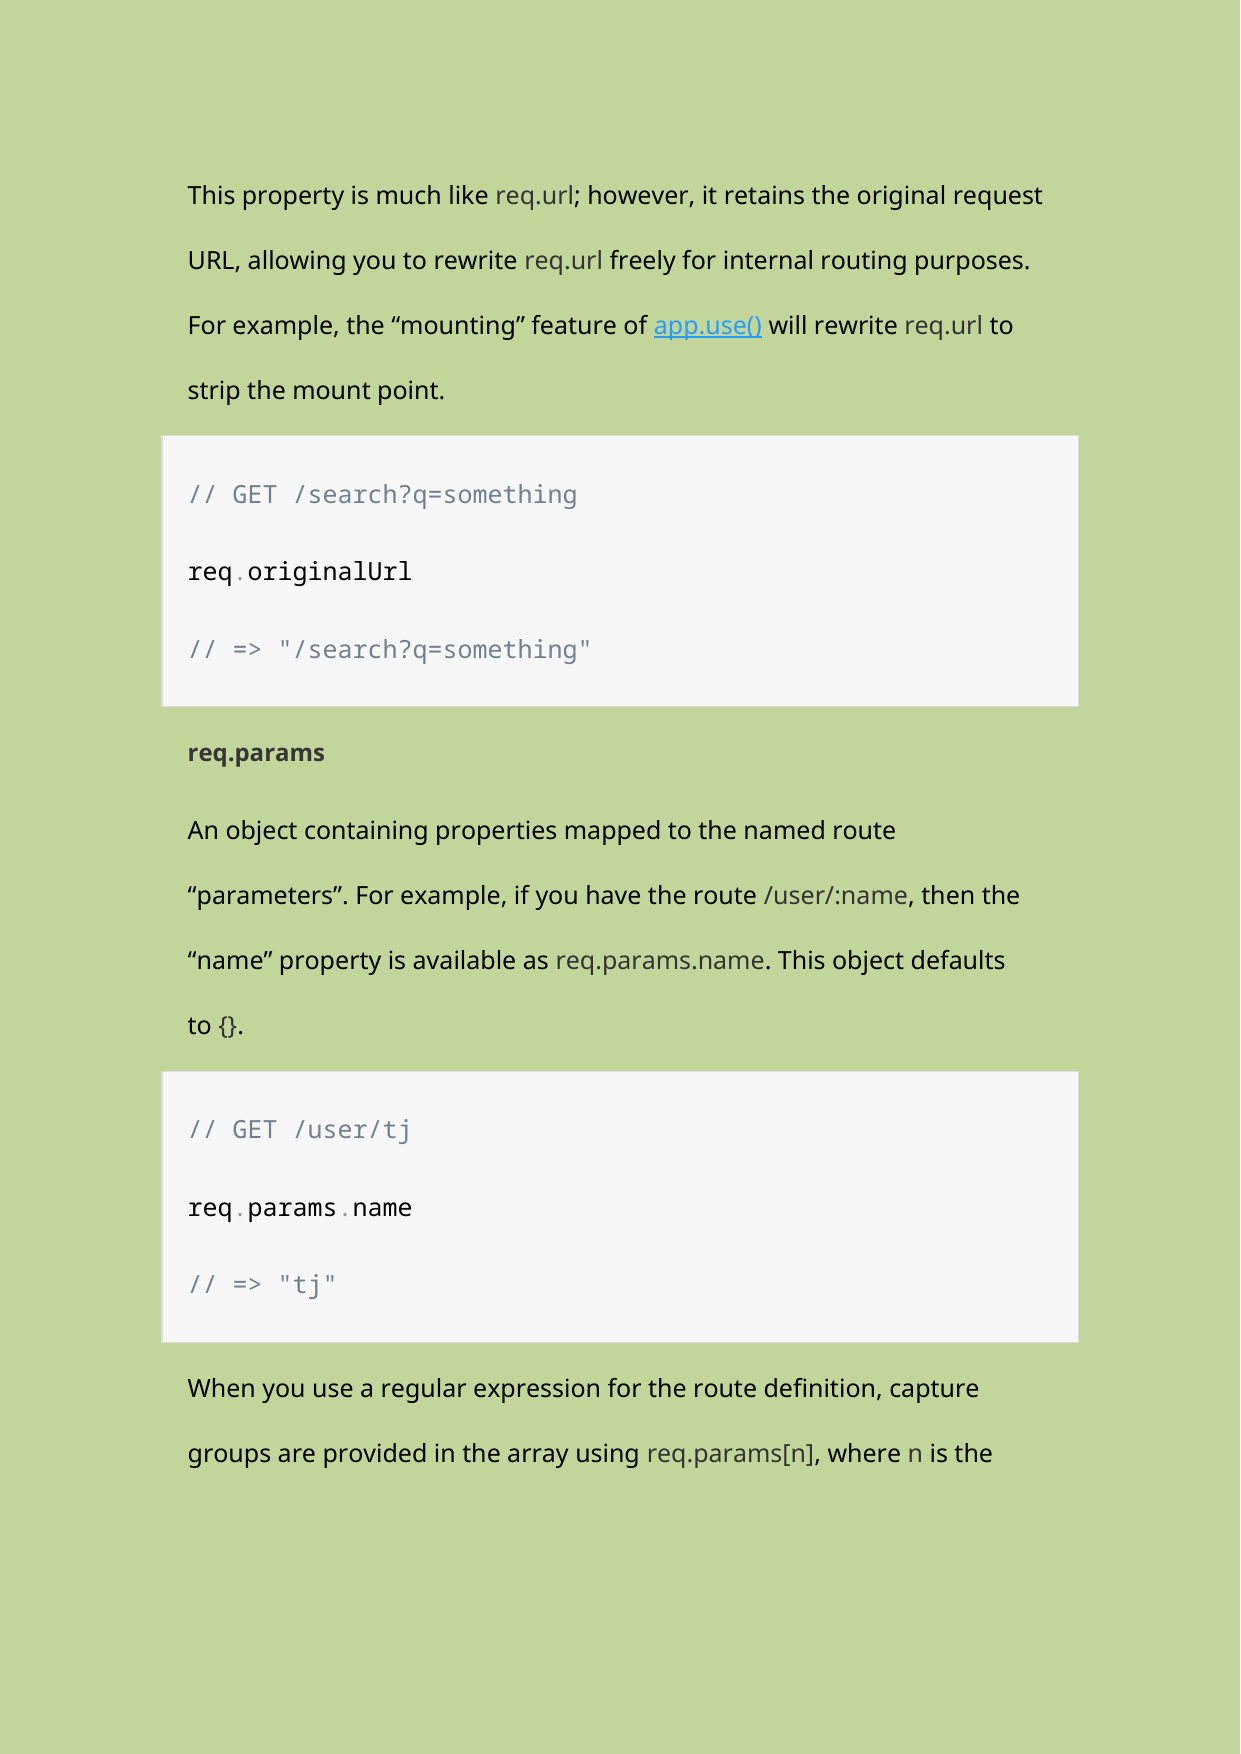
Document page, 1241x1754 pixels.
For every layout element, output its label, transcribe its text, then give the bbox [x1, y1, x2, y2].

text // GET /user/tj [163, 1072, 1078, 1148]
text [187, 1356, 1053, 1486]
text req.params.name [163, 1148, 1078, 1226]
text An object containing properties mapped to the named route “parameters”. For example, if you have the route /user/:name, then the “name” property is available as req.params.name. This object defaults to {}. [187, 798, 1053, 1058]
text // => "/search?q=something" [163, 590, 1078, 706]
text // => "tj" [163, 1226, 1078, 1342]
text // GET /search?q=something [163, 436, 1078, 512]
text req.originalUrl [163, 512, 1078, 590]
text This property is much like req.url; however, it retains the original request URL, allowing you to rewrite req.url freely for internal routing purposes. For example, the “mounting” feature of app.use() will rewrite req.url to strip the mount point. [187, 162, 1053, 422]
text req.params [187, 719, 1053, 784]
